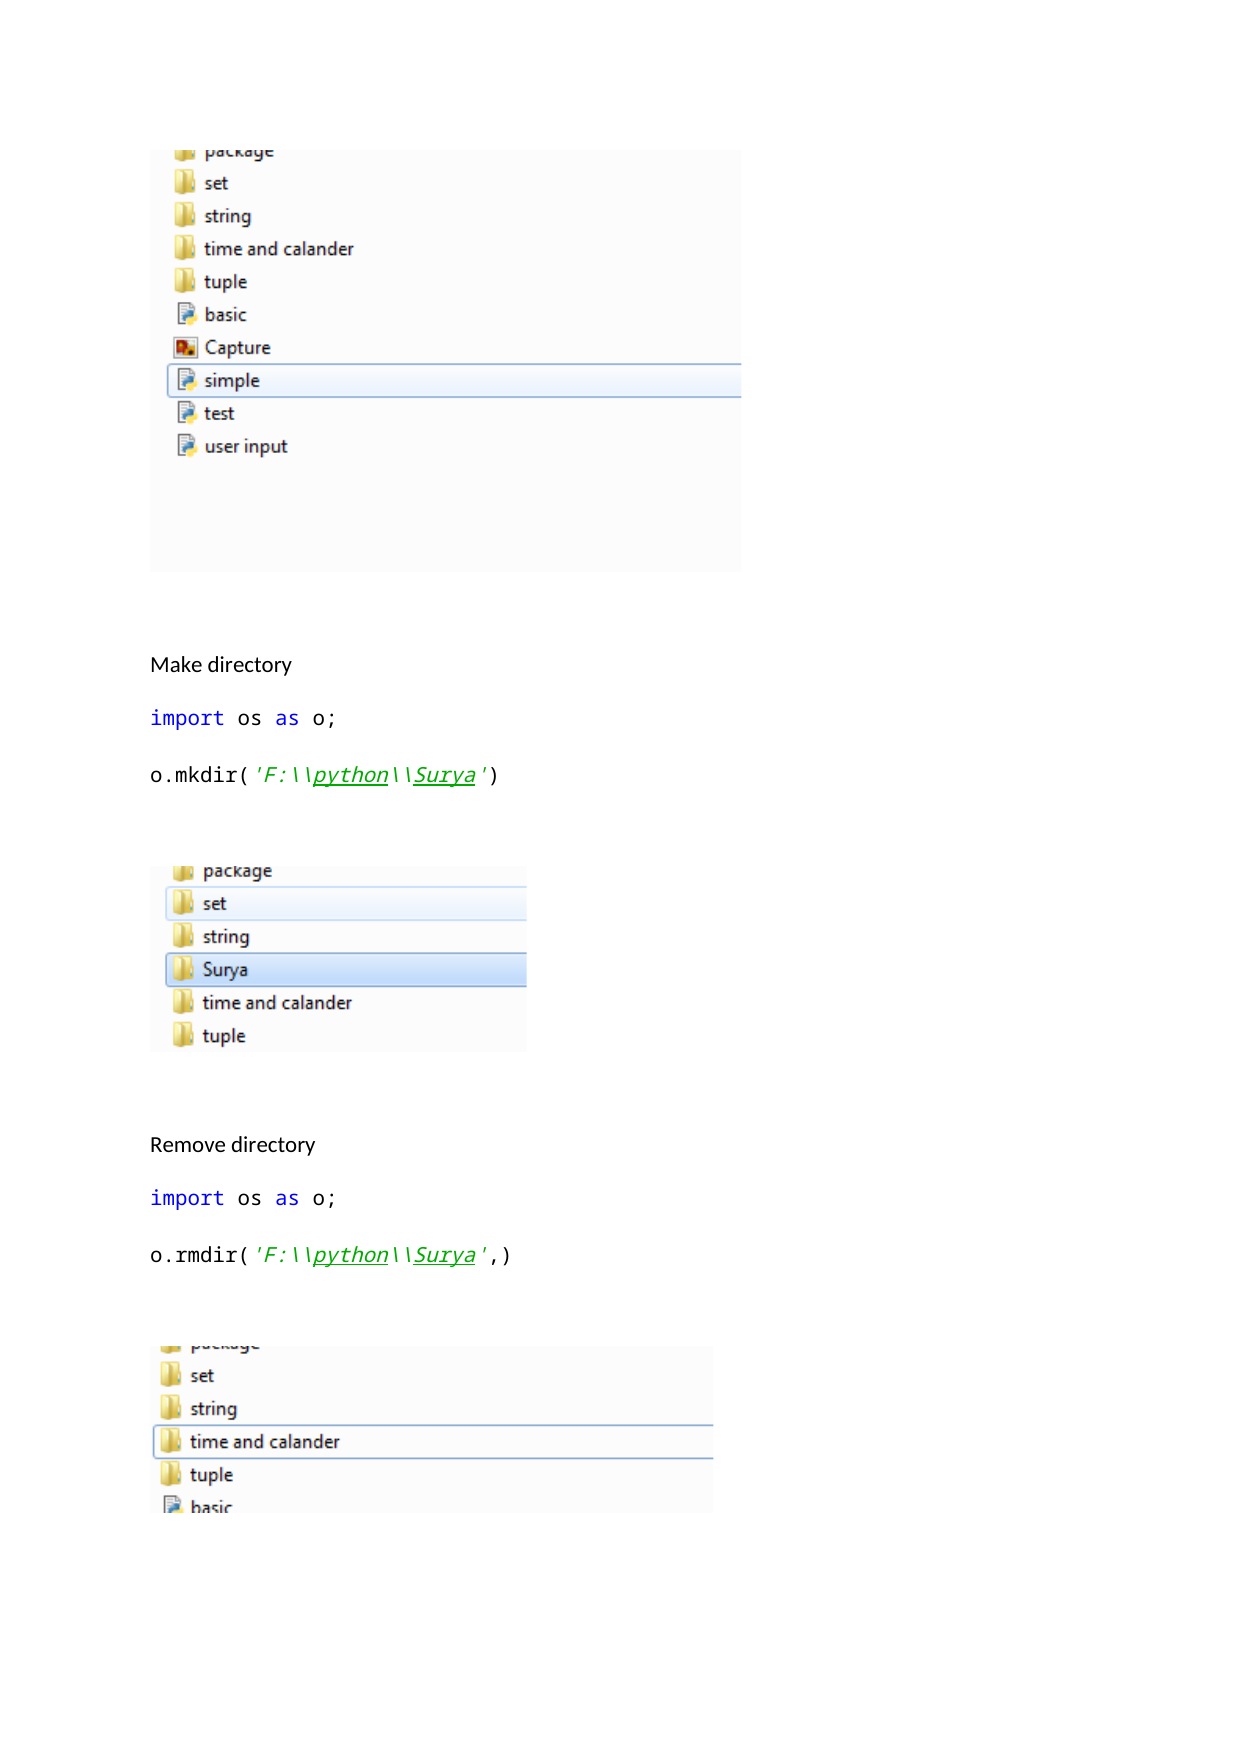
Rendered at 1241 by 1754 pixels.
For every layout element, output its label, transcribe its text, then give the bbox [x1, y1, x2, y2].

text o.mkdir('F:\\python\\Surya') [150, 760, 1090, 788]
text import os as o; [150, 703, 1090, 732]
text Make directory [150, 650, 1090, 678]
picture [150, 1346, 714, 1513]
text o.rmdir('F:\\python\\Surya',) [150, 1240, 1090, 1268]
text Remove directory [150, 1130, 1090, 1158]
text import os as o; [150, 1183, 1090, 1211]
picture [150, 150, 742, 572]
picture [150, 866, 527, 1052]
